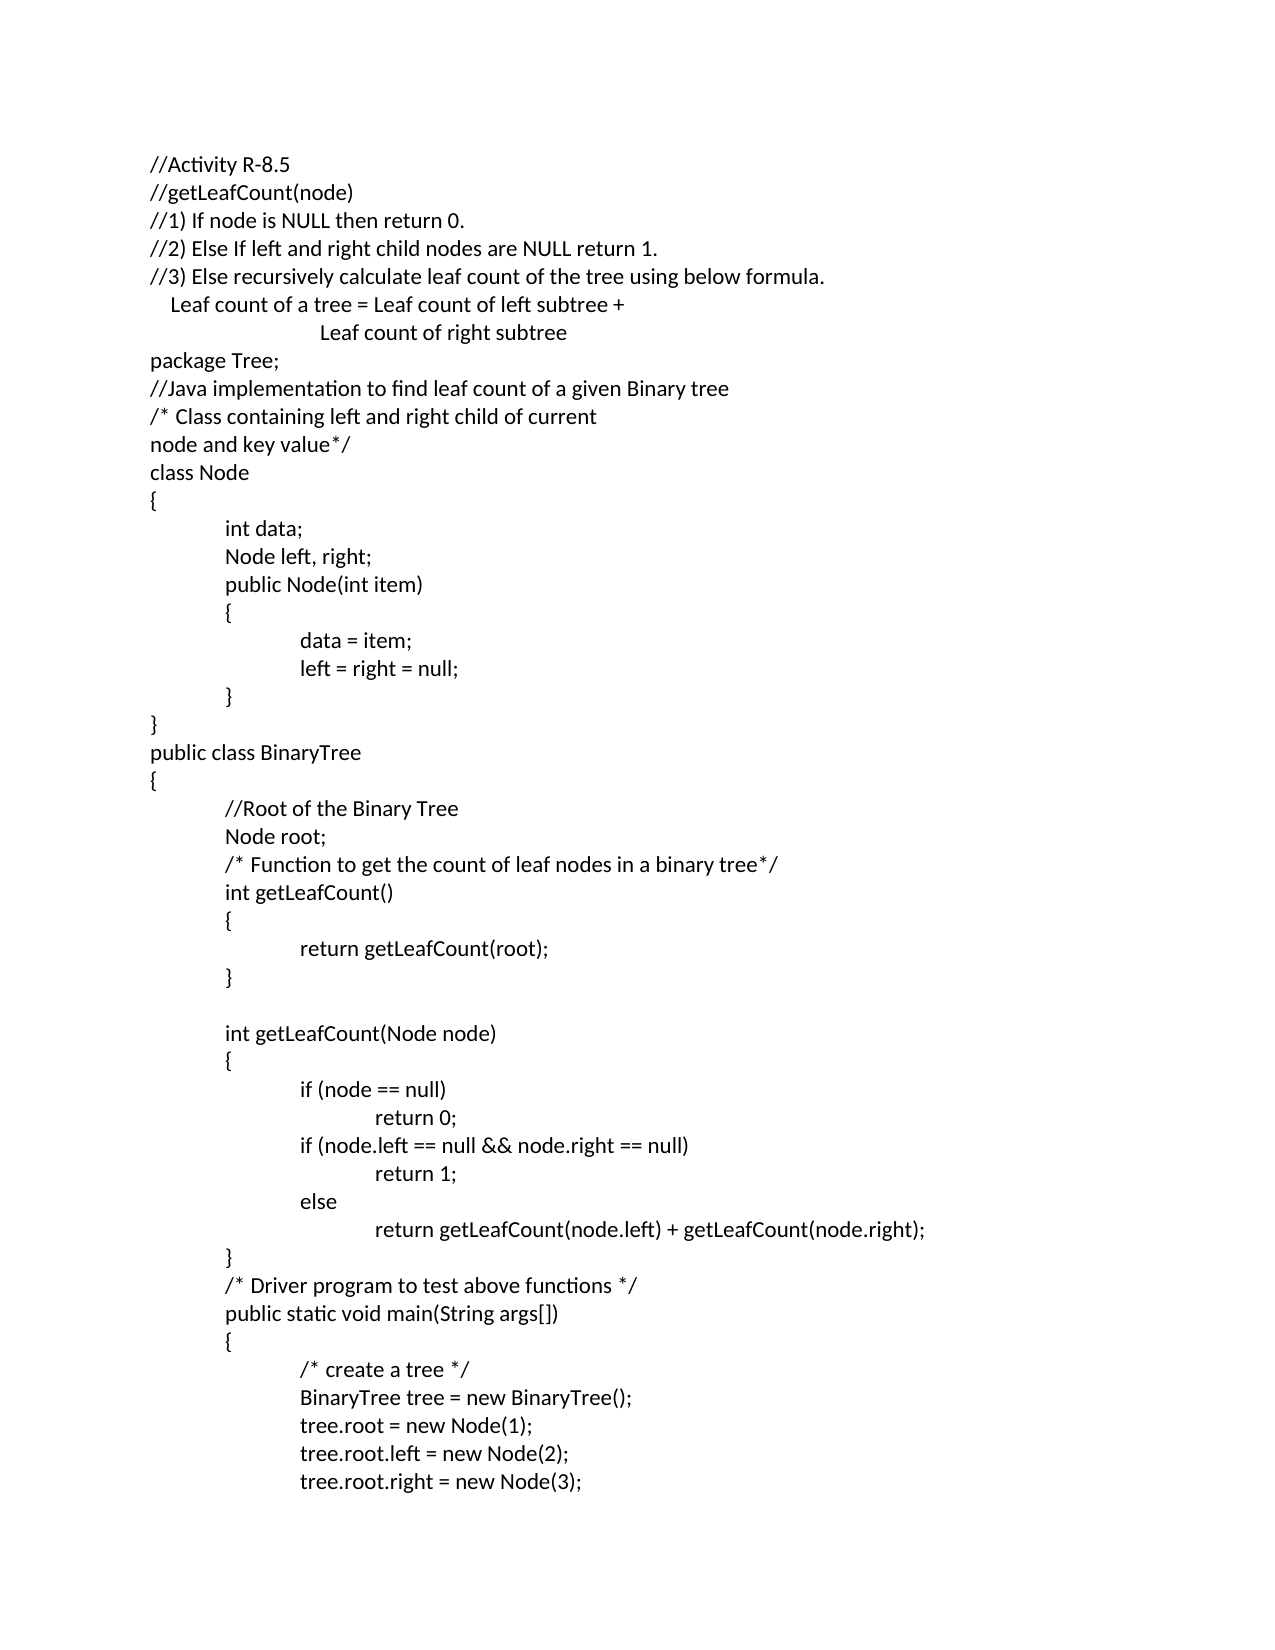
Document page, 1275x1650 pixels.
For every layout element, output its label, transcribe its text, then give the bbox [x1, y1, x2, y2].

text return 0; [150, 1103, 1125, 1131]
text /* create a tree */ [150, 1355, 1125, 1383]
text } [150, 682, 1125, 710]
text //Activity R-8.5 [150, 150, 1125, 178]
text public static void main(String args[]) [150, 1299, 1125, 1327]
text //2) Else If left and right child nodes are NULL return 1. [150, 234, 1125, 262]
text return getLeafCount(node.left) + getLeafCount(node.right); [150, 1215, 1125, 1243]
text //Java implementation to find leaf count of a given Binary tree [150, 374, 1125, 402]
text } [150, 710, 1125, 738]
text //getLeafCount(node) [150, 178, 1125, 206]
text class Node [150, 458, 1125, 486]
text { [150, 1047, 1125, 1075]
text else [150, 1187, 1125, 1215]
text /* Function to get the count of leaf nodes in a binary tree*/ [150, 851, 1125, 878]
text { [150, 766, 1125, 794]
text tree.root.right = new Node(3); [150, 1467, 1125, 1495]
text //1) If node is NULL then return 0. [150, 206, 1125, 234]
text int data; [150, 514, 1125, 542]
text tree.root.left = new Node(2); [150, 1439, 1125, 1467]
text Leaf count of a tree = Leaf count of left subtree + [150, 290, 1125, 318]
text if (node == null) [150, 1075, 1125, 1103]
text Node left, right; [150, 542, 1125, 570]
text if (node.left == null && node.right == null) [150, 1131, 1125, 1159]
text data = item; [150, 626, 1125, 654]
text package Tree; [150, 346, 1125, 374]
text { [150, 907, 1125, 934]
text int getLeafCount(Node node) [150, 1019, 1125, 1047]
text } [150, 1243, 1125, 1271]
text Leaf count of right subtree [150, 318, 1125, 346]
text Node root; [150, 822, 1125, 851]
text //Root of the Binary Tree [150, 794, 1125, 822]
text return 1; [150, 1159, 1125, 1187]
text return getLeafCount(root); [150, 934, 1125, 963]
text int getLeafCount() [150, 878, 1125, 907]
text public Node(int item) [150, 570, 1125, 598]
text } [150, 963, 1125, 991]
text //3) Else recursively calculate leaf count of the tree using below formula. [150, 262, 1125, 290]
text /* Class containing left and right child of current [150, 402, 1125, 430]
text node and key value*/ [150, 430, 1125, 458]
text BinaryTree tree = new BinaryTree(); [150, 1383, 1125, 1411]
text left = right = null; [150, 654, 1125, 682]
text { [150, 1327, 1125, 1355]
text { [150, 598, 1125, 626]
text { [150, 486, 1125, 514]
text /* Driver program to test above functions */ [150, 1271, 1125, 1299]
text tree.root = new Node(1); [150, 1411, 1125, 1439]
text public class BinaryTree [150, 738, 1125, 766]
